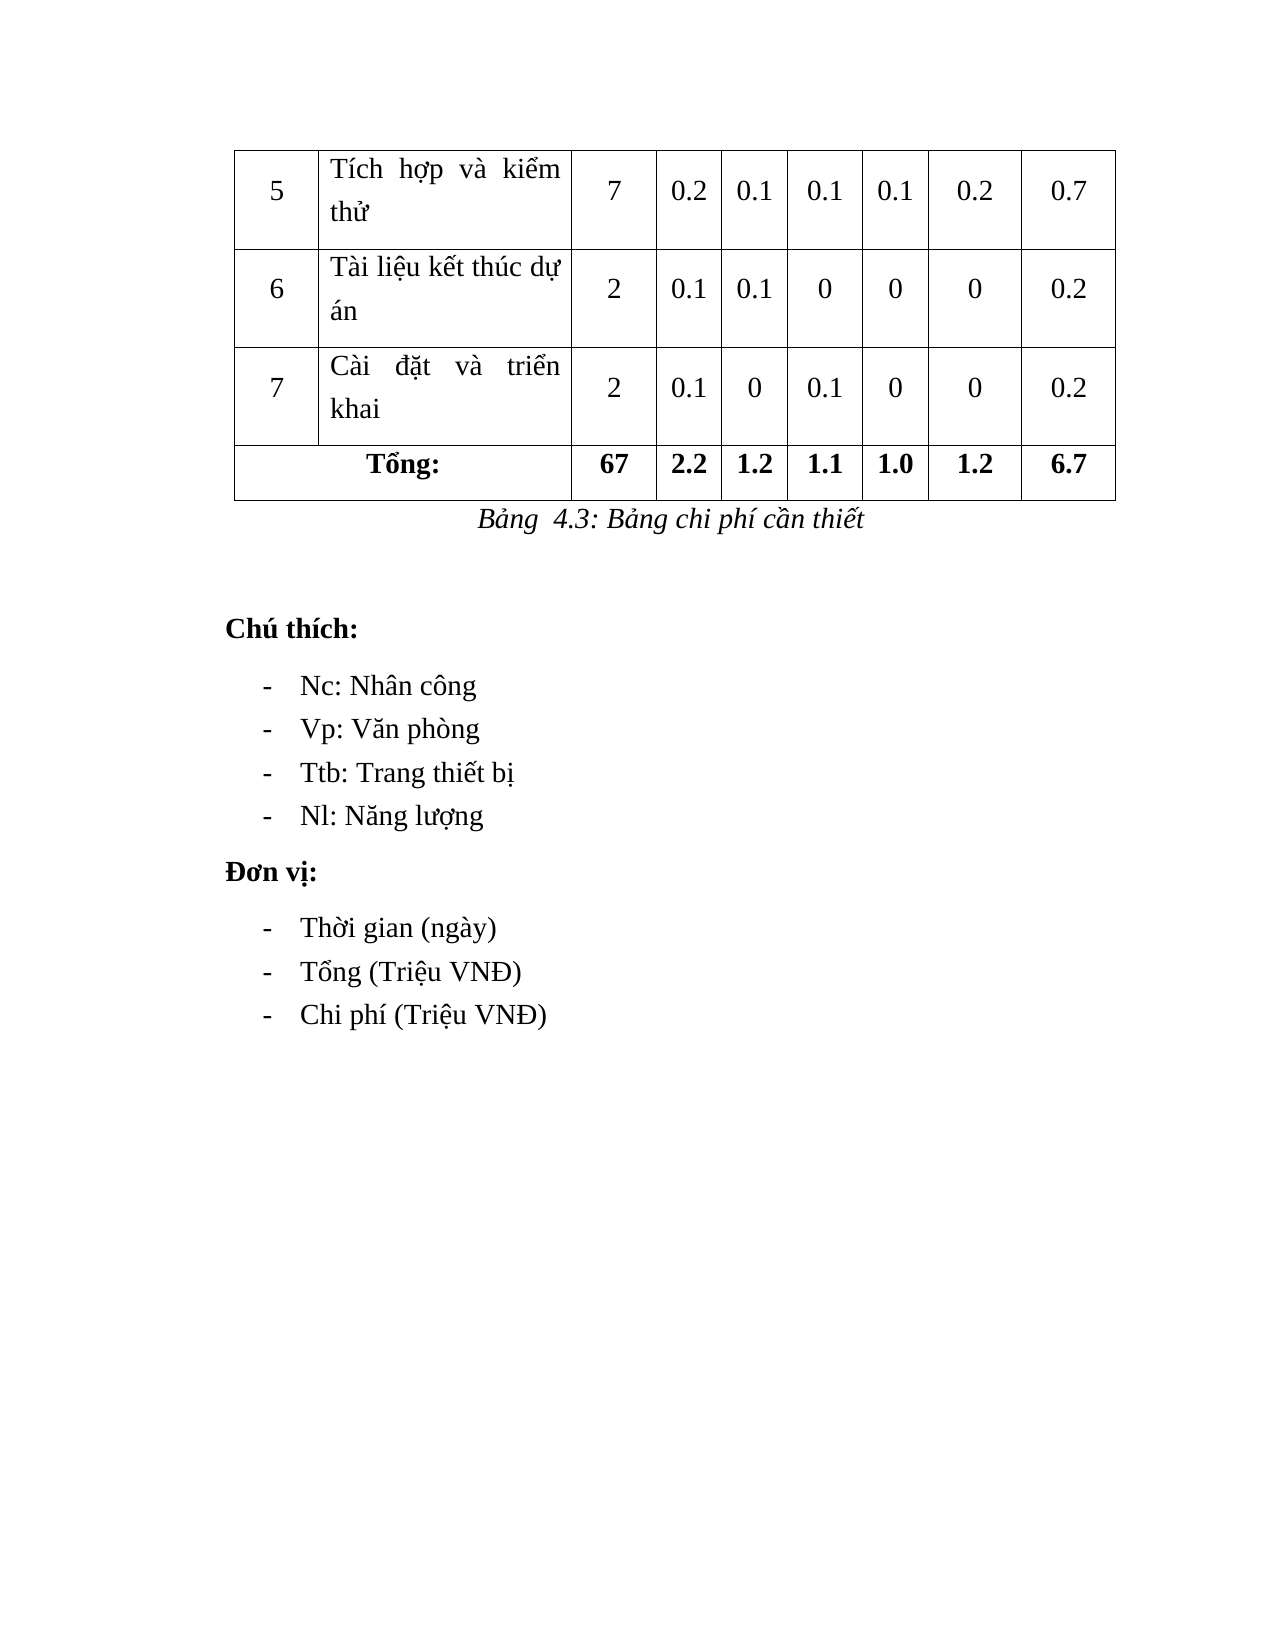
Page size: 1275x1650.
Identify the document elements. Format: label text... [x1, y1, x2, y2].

list Vp: Văn phòng [262, 711, 1116, 745]
table_cell Tổng: [235, 446, 571, 500]
table_cell 1.2 [929, 446, 1021, 500]
table_cell Tài liệu kết thúc dự án [319, 250, 571, 347]
table_cell 0.1 [722, 151, 787, 248]
table_cell 0 [863, 250, 928, 347]
list Nl: Năng lượng [262, 798, 1116, 832]
list Chi phí (Triệu VNĐ) [262, 997, 1116, 1031]
table_cell 2.2 [657, 446, 721, 500]
table_cell 6 [235, 250, 318, 347]
list Tổng (Triệu VNĐ) [262, 954, 1116, 987]
table_cell 6.7 [1022, 446, 1115, 500]
table_cell 7 [572, 151, 656, 248]
table_cell 0.7 [1022, 151, 1115, 248]
table_cell 0.1 [657, 250, 721, 347]
text Chú thích: [225, 612, 1116, 645]
table_cell 0.2 [1022, 348, 1115, 445]
table_cell 0.2 [929, 151, 1021, 248]
text Đơn vị: [225, 854, 1116, 888]
table_cell 0.2 [1022, 250, 1115, 347]
list Ttb: Trang thiết bị [262, 755, 1116, 788]
list Nc: Nhân công [262, 668, 1116, 701]
table_cell 0 [863, 348, 928, 445]
table_cell 1.1 [788, 446, 862, 500]
table_cell 2 [572, 348, 656, 445]
table_cell 0 [788, 250, 862, 347]
table_cell 0 [929, 250, 1021, 347]
table_cell 5 [235, 151, 318, 248]
list Thời gian (ngày) [262, 910, 1116, 944]
table_cell 0.1 [788, 151, 862, 248]
table_cell 0.1 [722, 250, 787, 347]
table_cell 0 [929, 348, 1021, 445]
table_cell 1.0 [863, 446, 928, 500]
table_cell Cài đặt và triển khai [319, 348, 571, 445]
table_cell Tích hợp và kiểm thử [319, 151, 571, 248]
table_cell 7 [235, 348, 318, 445]
table_cell 0.1 [863, 151, 928, 248]
table_cell 67 [572, 446, 656, 500]
table_cell 0.1 [788, 348, 862, 445]
table_cell 1.2 [722, 446, 787, 500]
text Bảng 4.3: Bảng chi phí cần thiết [225, 501, 1116, 535]
table_cell 0 [722, 348, 787, 445]
table_cell 0.2 [657, 151, 721, 248]
table_cell 2 [572, 250, 656, 347]
table_cell 0.1 [657, 348, 721, 445]
